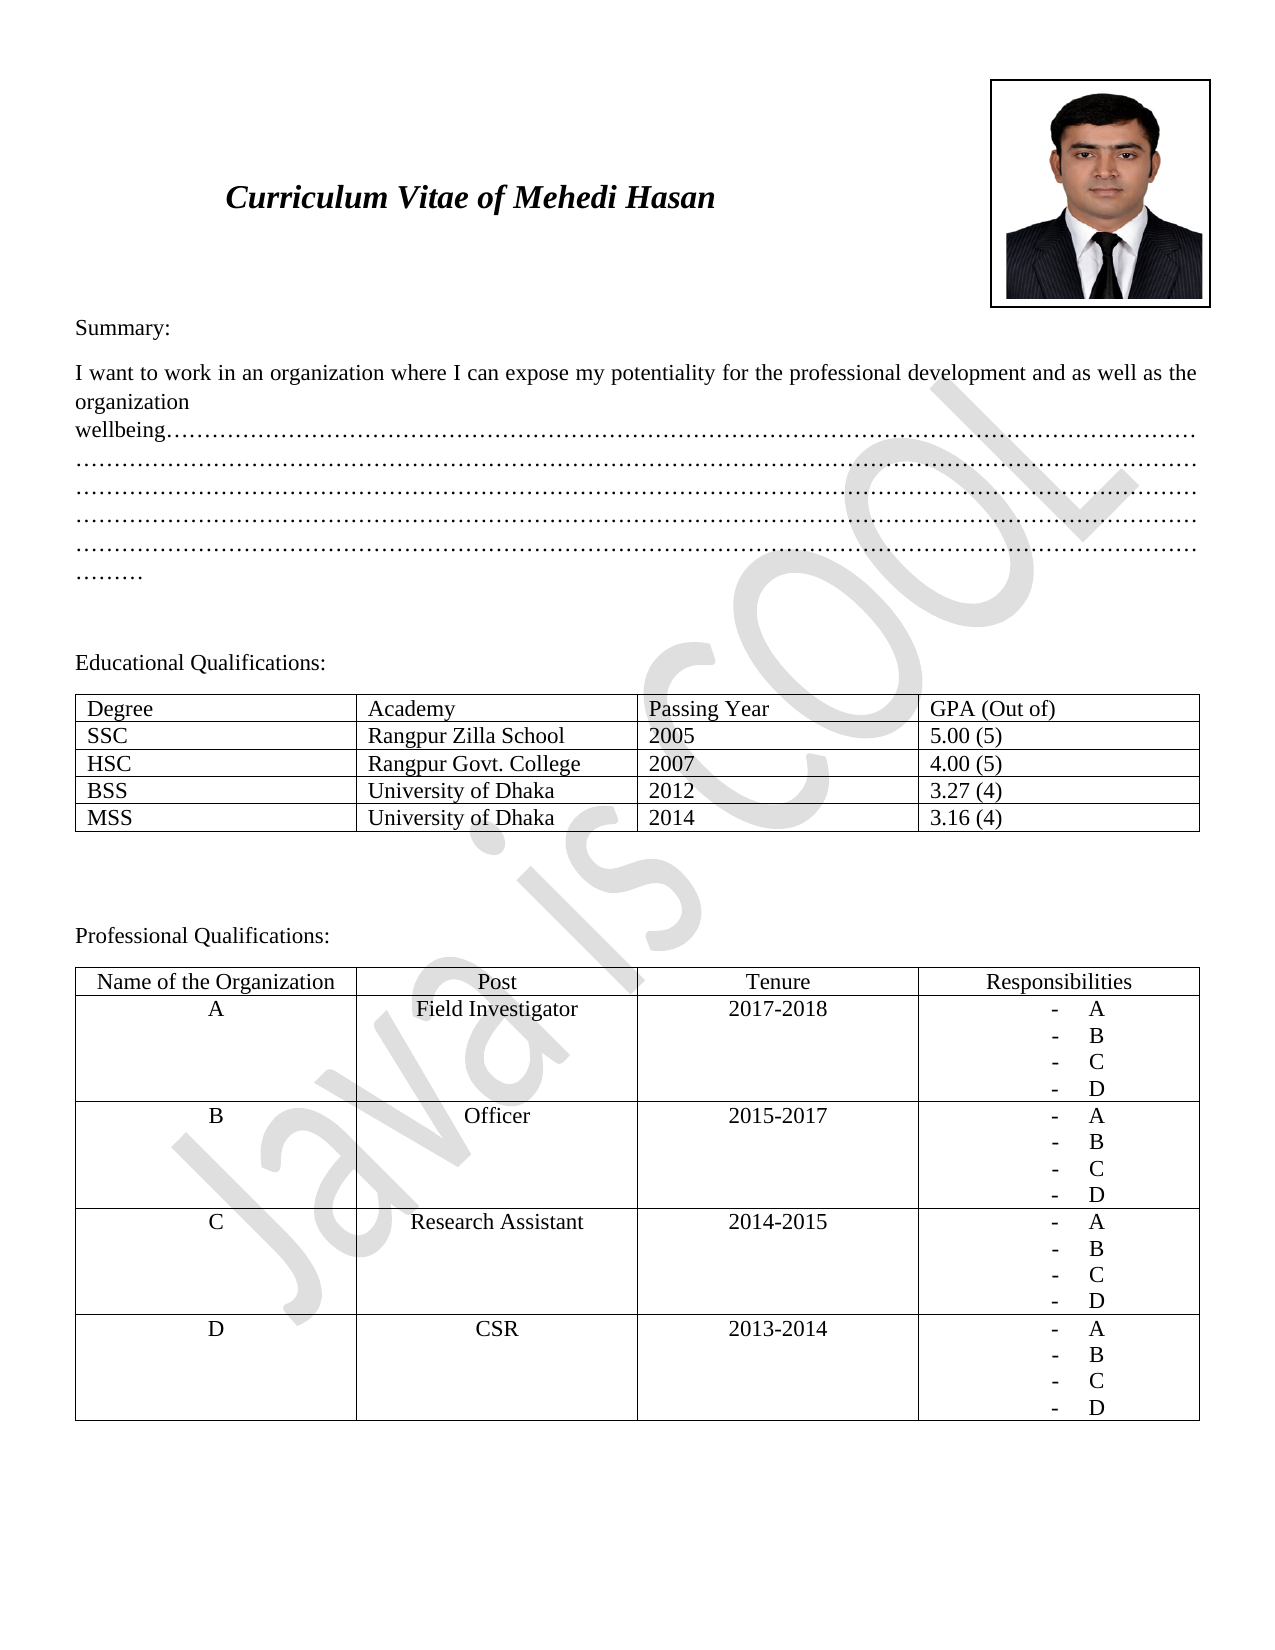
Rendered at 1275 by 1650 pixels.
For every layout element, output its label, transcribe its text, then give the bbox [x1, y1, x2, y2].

table_cell University of Dhaka [357, 804, 637, 831]
table_cell 2005 [638, 722, 918, 748]
table_header Responsibilities [919, 968, 1199, 994]
table_header Passing Year [638, 695, 918, 721]
table_cell 4.00 (5) [919, 750, 1199, 776]
table_cell University of Dhaka [357, 777, 637, 803]
table_cell Research Assistant [357, 1209, 637, 1314]
table_cell D [76, 1315, 356, 1420]
table_header GPA (Out of) [919, 695, 1199, 721]
table_cell Field Investigator [357, 996, 637, 1101]
table_cell 2014 [638, 804, 918, 831]
table_cell Officer [357, 1102, 637, 1207]
table_cell MSS [76, 804, 356, 831]
table_header Post [357, 968, 637, 994]
table_header Name of the Organization [76, 968, 356, 994]
table_header Academy [357, 695, 637, 721]
table_cell B [76, 1102, 356, 1207]
table_cell 3.16 (4) [919, 804, 1199, 831]
table_cell 5.00 (5) [919, 722, 1199, 748]
table_cell 2015-2017 [638, 1102, 918, 1207]
table_header Tenure [638, 968, 918, 994]
table_cell Rangpur Govt. College [357, 750, 637, 776]
table_cell C [76, 1209, 356, 1314]
table_cell 2012 [638, 777, 918, 803]
table_cell CSR [357, 1315, 637, 1420]
table_cell A B C D [919, 996, 1199, 1101]
table_cell A B C D [919, 1315, 1199, 1420]
table_cell HSC [76, 750, 356, 776]
text Educational Qualifications: [75, 649, 1200, 675]
table_cell BSS [76, 777, 356, 803]
table_cell 3.27 (4) [919, 777, 1199, 803]
table_cell 2013-2014 [638, 1315, 918, 1420]
text Summary: [75, 314, 1200, 341]
table_cell 2014-2015 [638, 1209, 918, 1314]
text I want to work in an organization where I can expose my potentiality for the professional development and as well as the organization wellbeing………………………………………………………………………………………………………………………………………………………………………………………………………………………………………………………………………………………………………………………………………………………………………………………………………………………………………………………………………………………………………………………………………………………………………………………………………………………………………………………………………… [75, 359, 1200, 585]
table_header Degree [76, 695, 356, 721]
table_cell 2017-2018 [638, 996, 918, 1101]
table_cell 2007 [638, 750, 918, 776]
text Professional Qualifications: [75, 922, 1200, 948]
table_cell Rangpur Zilla School [357, 722, 637, 748]
table_cell A B C D [919, 1102, 1199, 1207]
table_cell SSC [76, 722, 356, 748]
picture [1006, 88, 1203, 299]
table_cell A B C D [919, 1209, 1199, 1314]
table_cell A [76, 996, 356, 1101]
